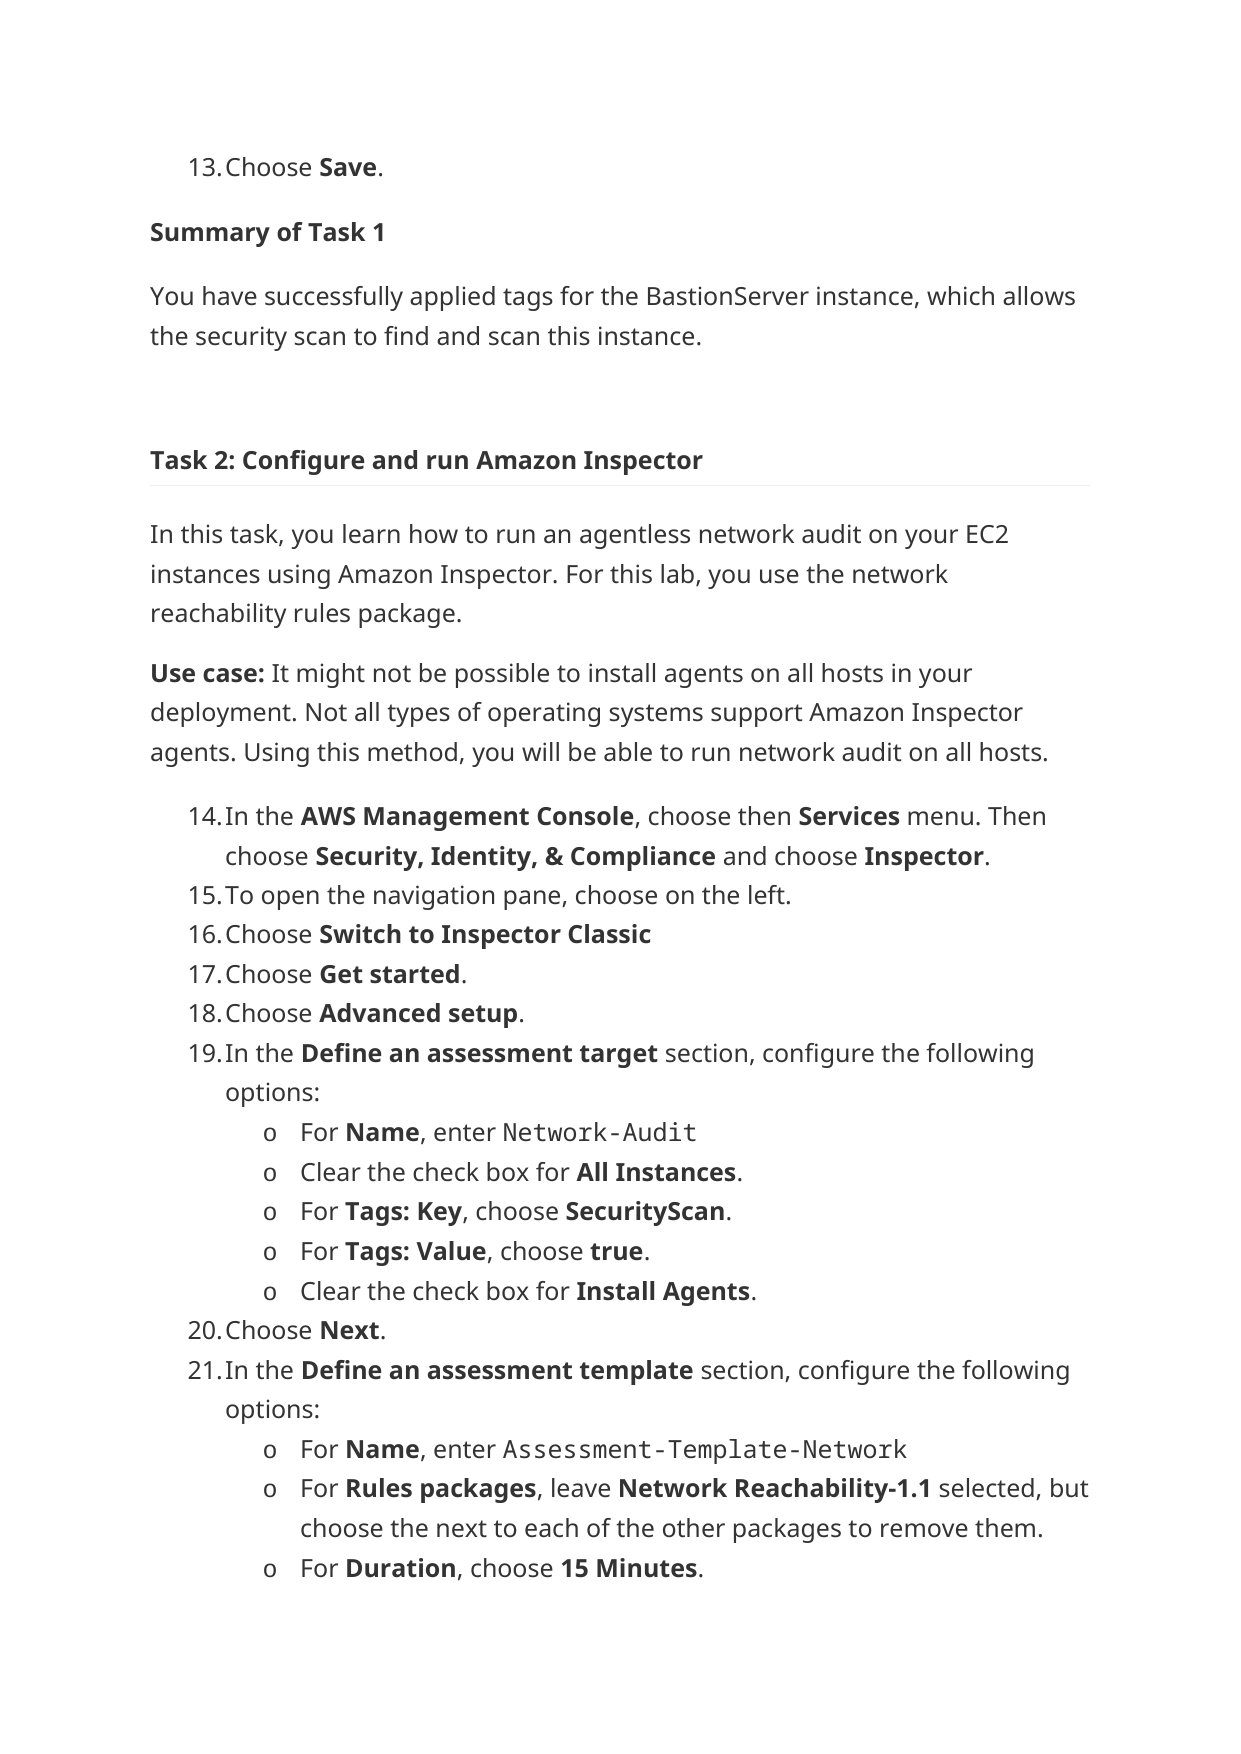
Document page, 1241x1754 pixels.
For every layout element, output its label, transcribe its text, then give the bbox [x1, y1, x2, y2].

list For Rules packages, leave Network Reachability-1.1 selected, but choose the next to each of the other packages to remove them. [262, 1471, 1090, 1545]
list Choose Switch to Inspector Classic [187, 917, 1090, 951]
list In the Define an assessment target section, configure the following options: [187, 1036, 1090, 1109]
list To open the navigation pane, choose on the left. [187, 878, 1090, 912]
list Clear the check box for All Instances. [262, 1154, 1090, 1188]
text In this task, you learn how to run an agentless network audit on your EC2 instances using Amazon Inspector. For this lab, you use the network reachability rules package. [150, 517, 1090, 630]
list Choose Next. [187, 1313, 1090, 1347]
list In the AWS Management Console, choose then Services menu. Then choose Security, Identity, & Compliance and choose Inspector. [187, 799, 1090, 872]
list For Name, enter Assessment-Template-Network [262, 1431, 1090, 1466]
list For Tags: Key, choose SecurityScan. [262, 1194, 1090, 1228]
list In the Define an assessment template section, configure the following options: [187, 1352, 1090, 1426]
text Use case: It might not be possible to install agents on all hosts in your deployment. Not all types of operating systems support Amazon Inspector agents. Using this method, you will be able to run network audit on all hosts. [150, 655, 1090, 768]
list Choose Save. [187, 150, 1090, 184]
subtitle Task 2: Configure and run Amazon Inspector [150, 442, 1090, 485]
list For Name, enter Network-Audit [262, 1114, 1090, 1149]
list Choose Get started. [187, 957, 1090, 991]
text You have successfully applied tags for the BastionServer instance, which allows the security scan to find and scan this instance. [150, 279, 1090, 352]
subtitle Summary of Task 1 [150, 214, 1090, 248]
list Choose Advanced setup. [187, 996, 1090, 1030]
list Clear the check box for Install Agents. [262, 1273, 1090, 1307]
list For Tags: Value, choose true. [262, 1233, 1090, 1268]
list For Duration, choose 15 Minutes. [262, 1550, 1090, 1584]
